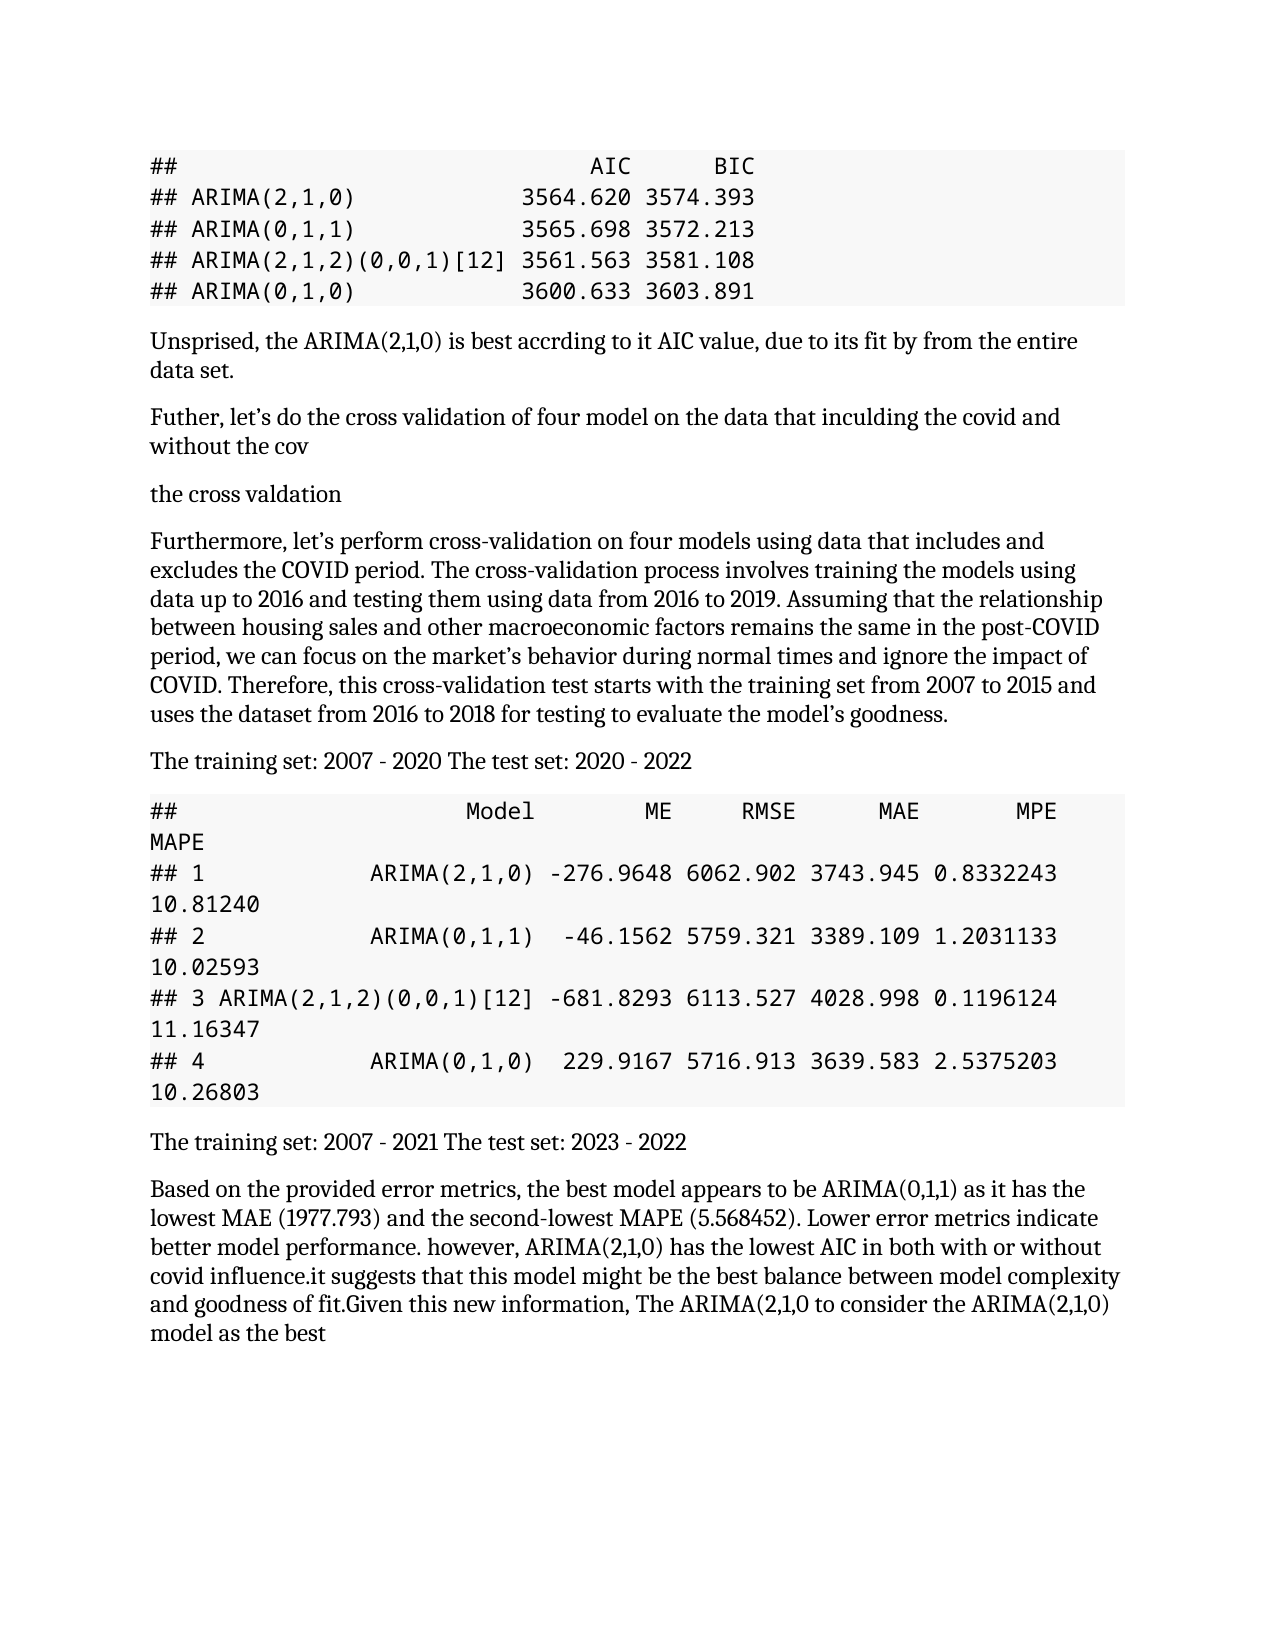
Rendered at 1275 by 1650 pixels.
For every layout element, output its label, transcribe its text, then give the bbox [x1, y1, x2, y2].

text ## Model ME RMSE MAE MPE MAPE ## 1 ARIMA(2,1,0) -276.9648 6062.902 3743.945 0.8332243 10.81240 ## 2 ARIMA(0,1,1) -46.1562 5759.321 3389.109 1.2031133 10.02593 ## 3 ARIMA(2,1,2)(0,0,1)[12] -681.8293 6113.527 4028.998 0.1196124 11.16347 ## 4 ARIMA(0,1,0) 229.9167 5716.913 3639.583 2.5375203 10.26803 [150, 794, 1125, 1107]
text Furthermore, let’s perform cross-validation on four models using data that includes and excludes the COVID period. The cross-validation process involves training the models using data up to 2016 and testing them using data from 2016 to 2019. Assuming that the relationship between housing sales and other macroeconomic factors remains the same in the post-COVID period, we can focus on the market’s behavior during normal times and ignore the impact of COVID. Therefore, this cross-validation test starts with the training set from 2007 to 2015 and uses the dataset from 2016 to 2018 for testing to evaluate the model’s goodness. [150, 527, 1125, 728]
text The training set: 2007 - 2021 The test set: 2023 - 2022 [150, 1128, 1125, 1157]
text Unsprised, the ARIMA(2,1,0) is best accrding to it AIC value, due to its fit by from the entire data set. [150, 327, 1125, 384]
text The training set: 2007 - 2020 The test set: 2020 - 2022 [150, 747, 1125, 776]
text Futher, let’s do the cross validation of four model on the data that inculding the covid and without the cov [150, 403, 1125, 461]
text Based on the provided error metrics, the best model appears to be ARIMA(0,1,1) as it has the lowest MAE (1977.793) and the second-lowest MAPE (5.568452). Lower error metrics indicate better model performance. however, ARIMA(2,1,0) has the lowest AIC in both with or without covid influence.it suggests that this model might be the best balance between model complexity and goodness of fit.Given this new information, The ARIMA(2,1,0 to consider the ARIMA(2,1,0) model as the best [150, 1175, 1125, 1348]
text ## AIC BIC ## ARIMA(2,1,0) 3564.620 3574.393 ## ARIMA(0,1,1) 3565.698 3572.213 ## ARIMA(2,1,2)(0,0,1)[12] 3561.563 3581.108 ## ARIMA(0,1,0) 3600.633 3603.891 [150, 150, 1125, 306]
text the cross valdation [150, 479, 1125, 508]
